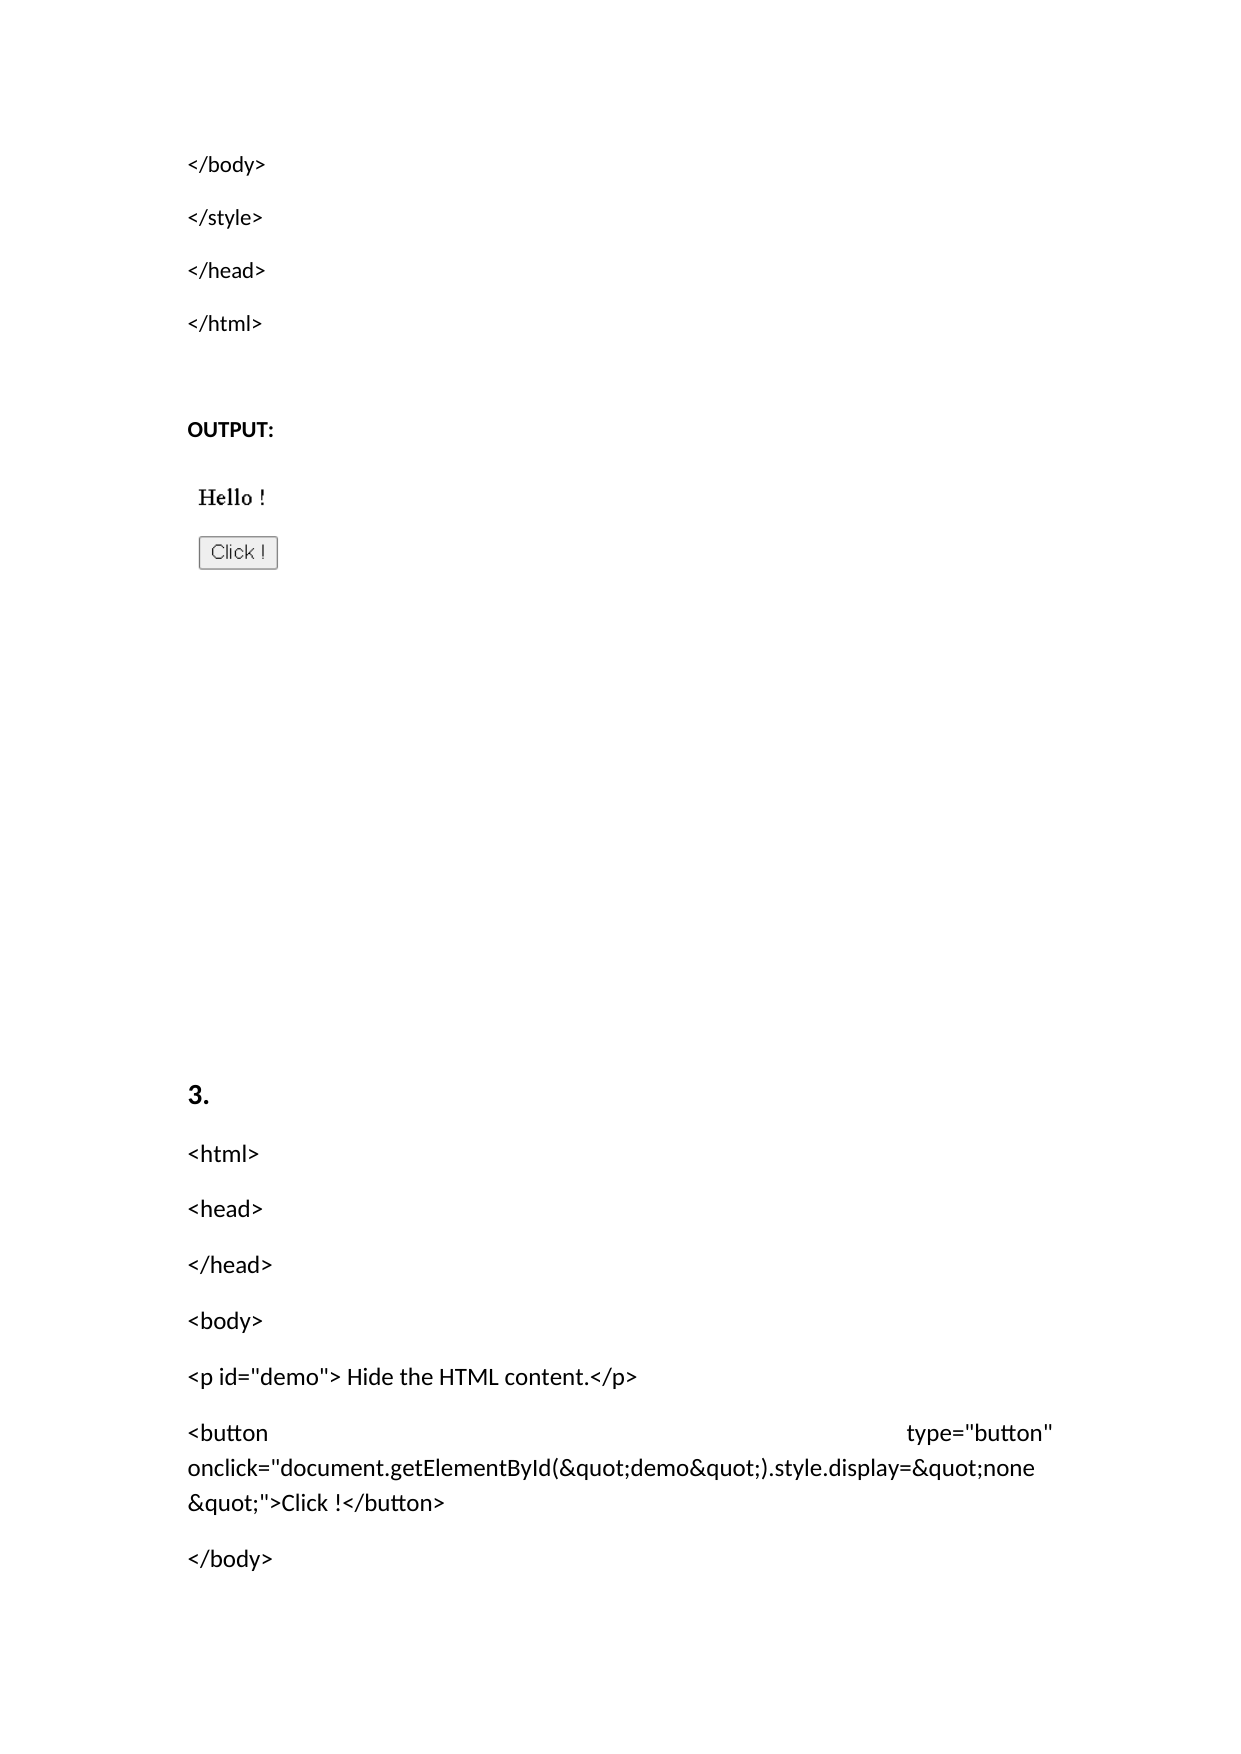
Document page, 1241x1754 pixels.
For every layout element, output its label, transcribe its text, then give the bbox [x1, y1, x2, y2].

text 3. [187, 1076, 1053, 1112]
text </body> [187, 150, 1053, 178]
text <body> [187, 1305, 1053, 1336]
text </html> [187, 309, 1053, 337]
text </body> [187, 1543, 1053, 1573]
picture [187, 468, 1052, 1051]
text <html> [187, 1138, 1053, 1168]
text </head> [187, 256, 1053, 284]
text OUTPUT: [187, 415, 1053, 443]
text <head> [187, 1194, 1053, 1224]
text <button type="button" onclick="document.getElementById(&quot;demo&quot;).style.display=&quot;none&quot;">Click !</button> [187, 1417, 1053, 1517]
text <p id="demo"> Hide the HTML content.</p> [187, 1361, 1053, 1392]
text </style> [187, 203, 1053, 231]
text </head> [187, 1249, 1053, 1280]
